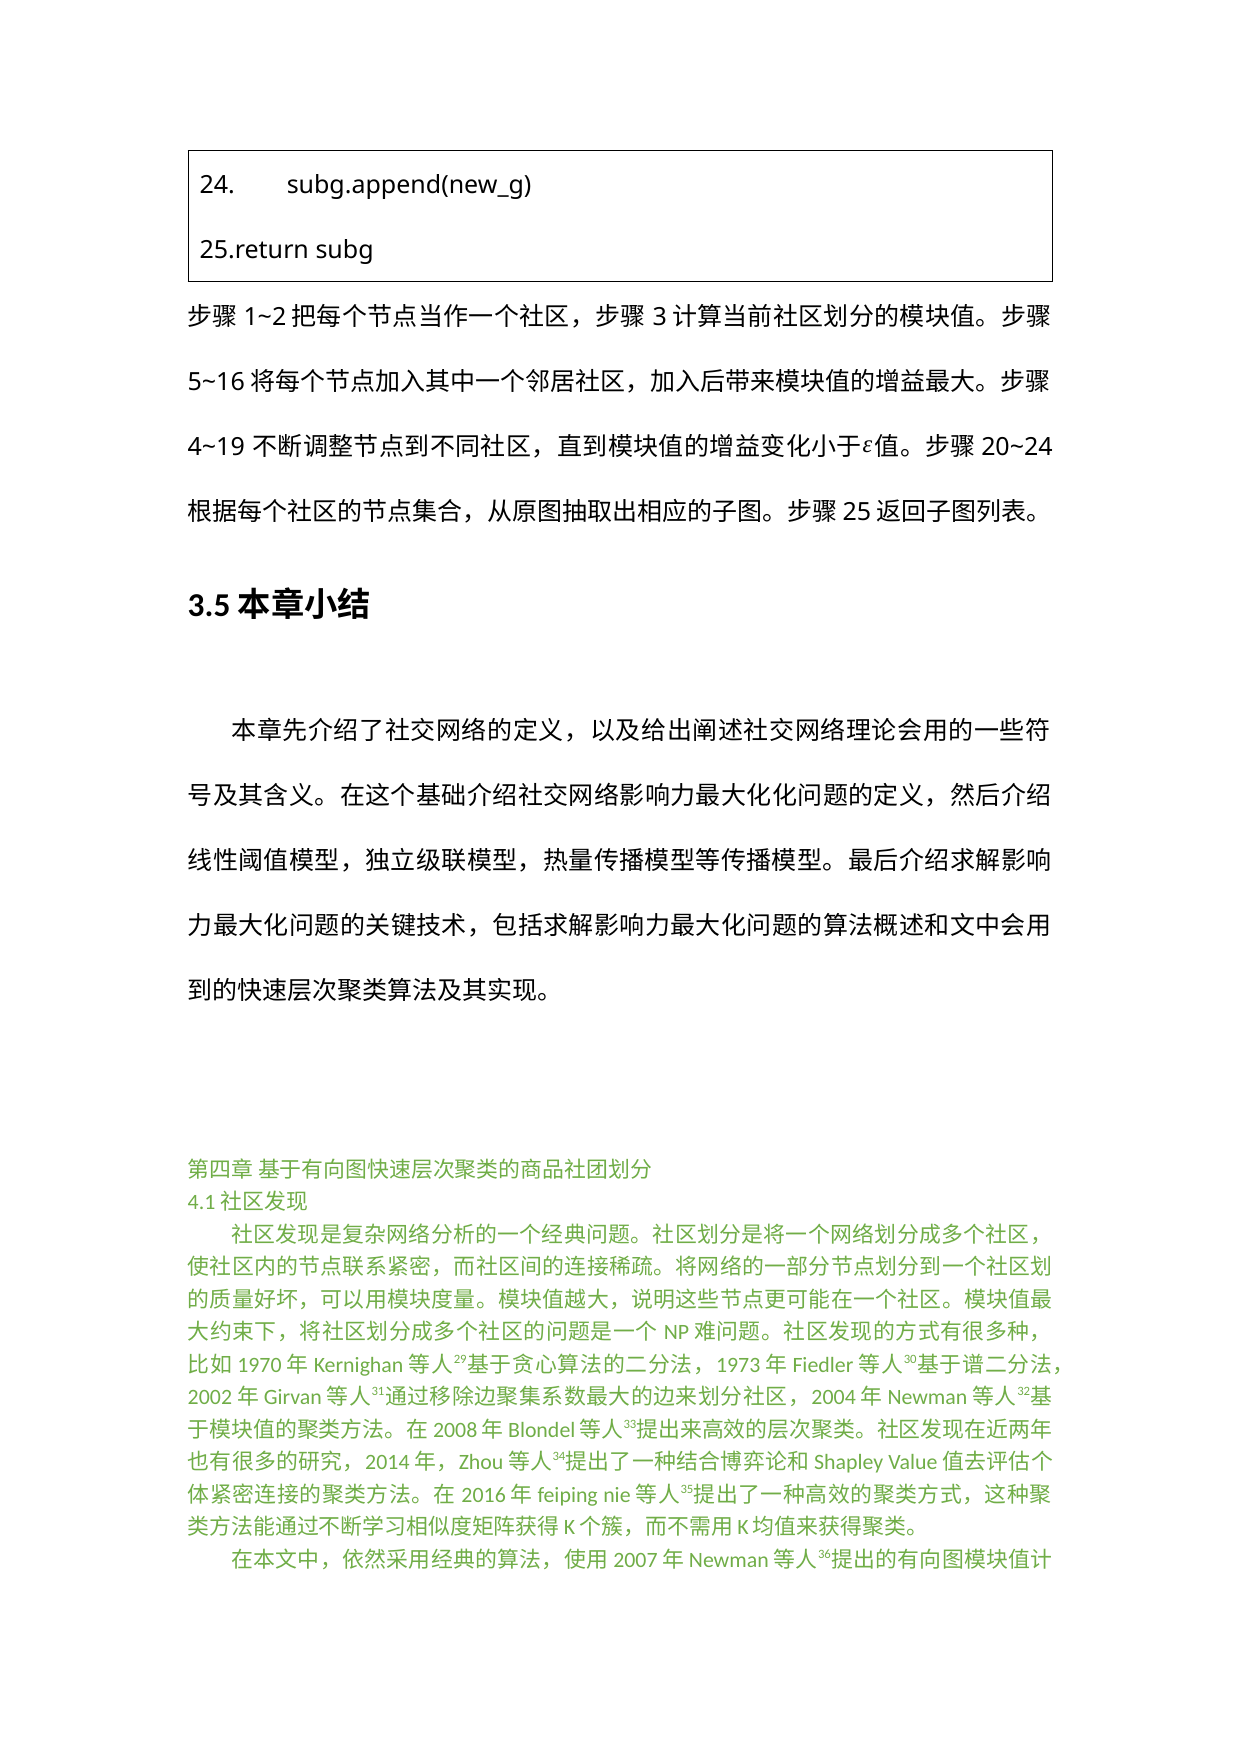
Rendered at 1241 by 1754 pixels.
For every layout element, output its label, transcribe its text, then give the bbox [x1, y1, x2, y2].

text 在本文中，依然采用经典的算法，使用2007年Newman等人提出的有向图模块值计算公式，将2008年Vincent D Blondel等人30的无向图快速层次聚类调整成适用于有有向图快速聚类方法。 [187, 1541, 1053, 1574]
text 社区发现是复杂网络分析的一个经典问题。社区划分是将一个网络划分成多个社区，使社区内的节点联系紧密，而社区间的连接稀疏。将网络的一部分节点划分到一个社区划的质量好坏，可以用模块度量。模块值越大，说明这些节点更可能在一个社区。模块值最大约束下，将社区划分成多个社区的问题是一个NP难问题。社区发现的方式有很多种，比如1970年Kernighan等人基于贪心算法的二分法，1973年Fiedler等人基于谱二分法，2002年Girvan等人通过移除边聚集系数最大的边来划分社区，2004年Newman等人基于模块值的聚类方法。在2008年Blondel等人提出来高效的层次聚类。社区发现在近两年也有很多的研究，2014年，Zhou等人提出了一种结合博弈论和Shapley Value值去评估个体紧密连接的聚类方法。在2016年feiping nie等人提出了一种高效的聚类方式，这种聚类方法能通过不断学习相似度矩阵获得K个簇，而不需用K均值来获得聚类。 [187, 1216, 1053, 1541]
text 步骤1~2把每个节点当作一个社区，步骤3计算当前社区划分的模块值。步骤5~16将每个节点加入其中一个邻居社区，加入后带来模块值的增益最大。步骤4~19 不断调整节点到不同社区，直到模块值的增益变化小于值。步骤20~24根据每个社区的节点集合，从原图抽取出相应的子图。步骤25返回子图列表。 [187, 282, 1053, 542]
subtitle 3.5 本章小结 [187, 569, 1053, 634]
text 4.1 社区发现 [187, 1184, 1053, 1216]
text 本章先介绍了社交网络的定义，以及给出阐述社交网络理论会用的一些符号及其含义。在这个基础介绍社交网络影响力最大化化问题的定义，然后介绍线性阈值模型，独立级联模型，热量传播模型等传播模型。最后介绍求解影响力最大化问题的关键技术，包括求解影响力最大化问题的算法概述和文中会用到的快速层次聚类算法及其实现。 [187, 696, 1053, 1021]
text 第四章 基于有向图快速层次聚类的商品社团划分 [187, 1151, 1053, 1184]
